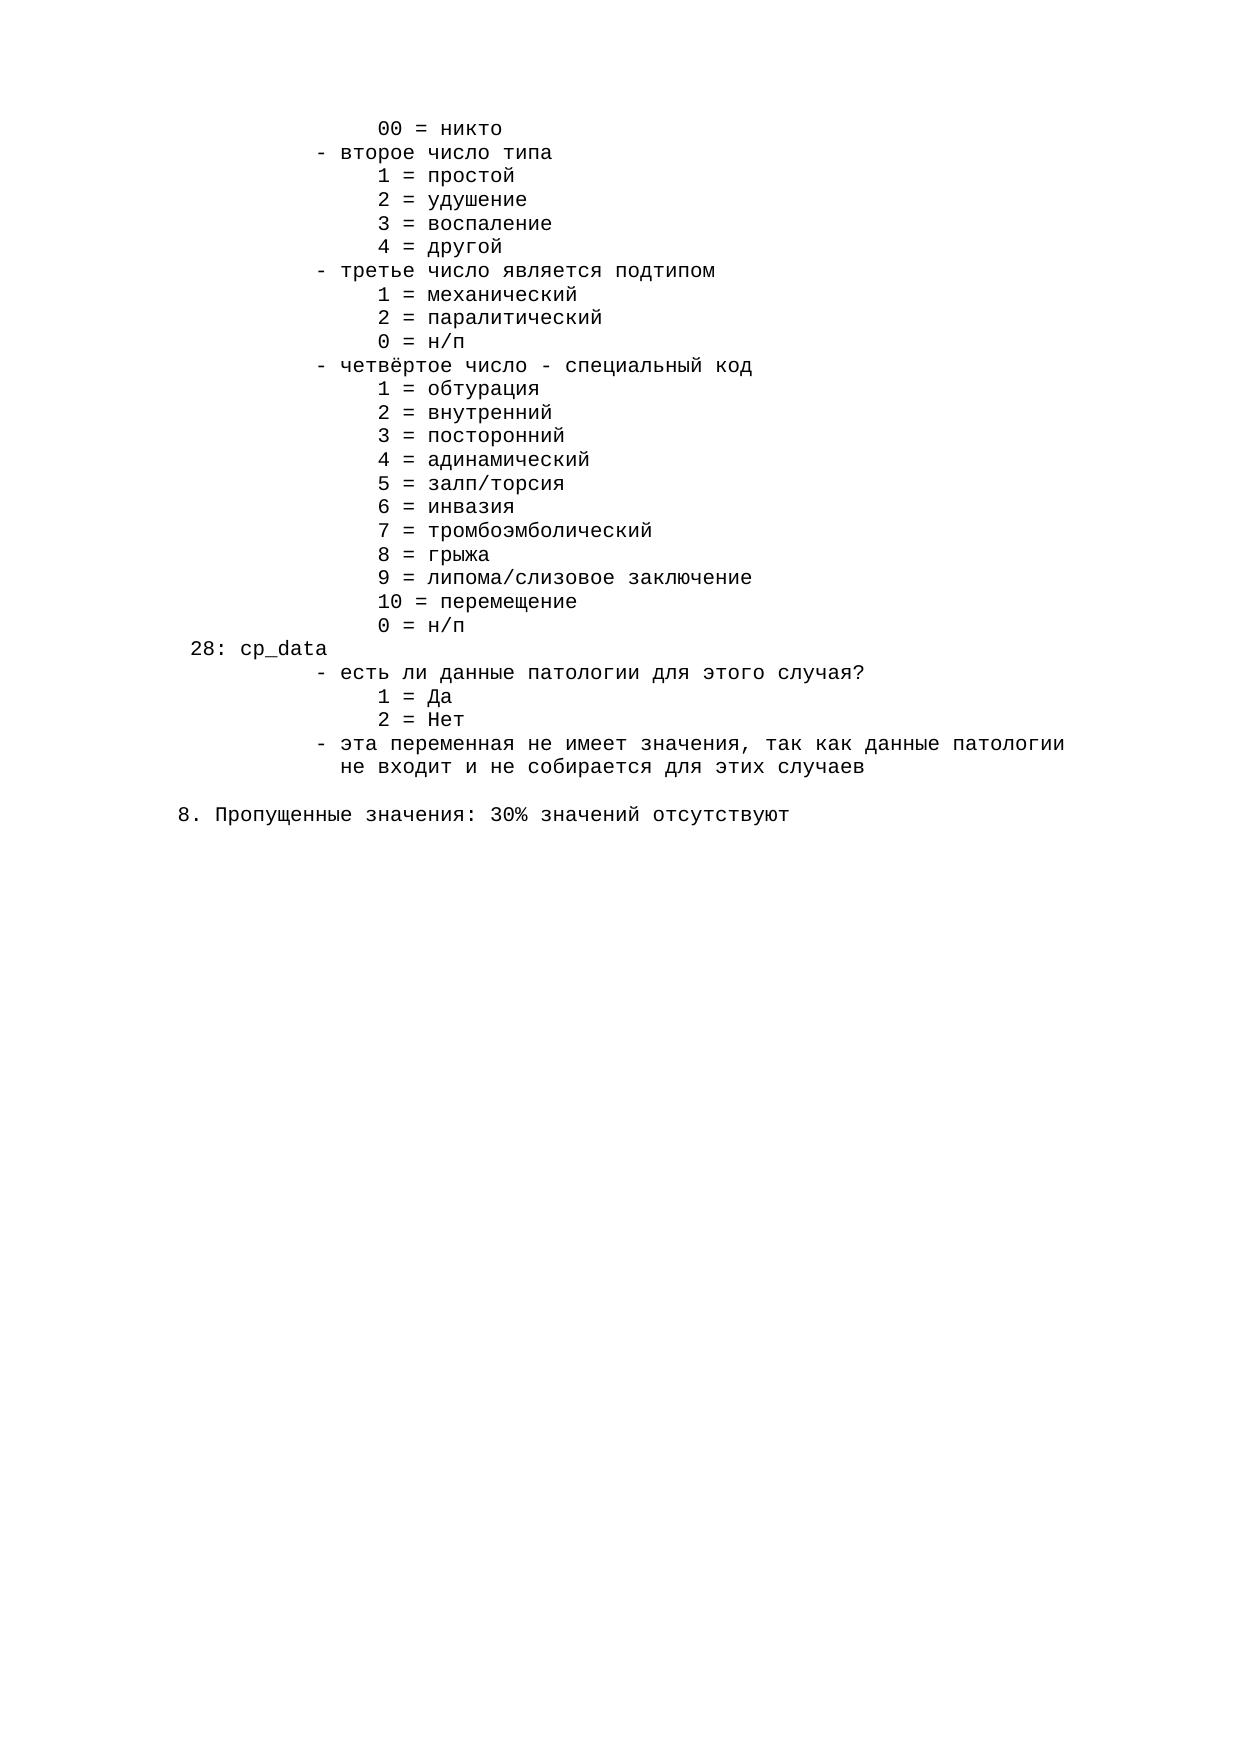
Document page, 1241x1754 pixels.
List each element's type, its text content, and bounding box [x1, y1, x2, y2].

text 7 = тромбоэмболический [177, 520, 1152, 544]
text 2 = паралитический [177, 307, 1152, 331]
text 2 = удушение [177, 189, 1152, 213]
text 2 = внутренний [177, 402, 1152, 426]
text 4 = адинамический [177, 449, 1152, 473]
text - есть ли данные патологии для этого случая? [177, 662, 1152, 686]
text 9 = липома/слизовое заключение [177, 567, 1152, 591]
text - второе число типа [177, 142, 1152, 165]
text - четвёртое число - специальный код [177, 354, 1152, 378]
text - третье число является подтипом [177, 260, 1152, 284]
text не входит и не собирается для этих случаев [177, 757, 1152, 780]
text 6 = инвазия [177, 496, 1152, 520]
text 3 = посторонний [177, 426, 1152, 449]
text 1 = механический [177, 284, 1152, 307]
text 10 = перемещение [177, 591, 1152, 615]
text 00 = никто [177, 118, 1152, 142]
text 3 = воспаление [177, 213, 1152, 236]
text 8. Пропущенные значения: 30% значений отсутствуют [177, 804, 1152, 827]
text 1 = Да [177, 686, 1152, 709]
text 0 = н/п [177, 615, 1152, 638]
text 8 = грыжа [177, 544, 1152, 567]
text 28: cp_data [177, 638, 1152, 662]
text 1 = простой [177, 165, 1152, 189]
text 1 = обтурация [177, 378, 1152, 402]
text 5 = залп/торсия [177, 473, 1152, 496]
text 0 = н/п [177, 331, 1152, 354]
text - эта переменная не имеет значения, так как данные патологии [177, 733, 1152, 757]
text 4 = другой [177, 236, 1152, 260]
text 2 = Нет [177, 709, 1152, 733]
